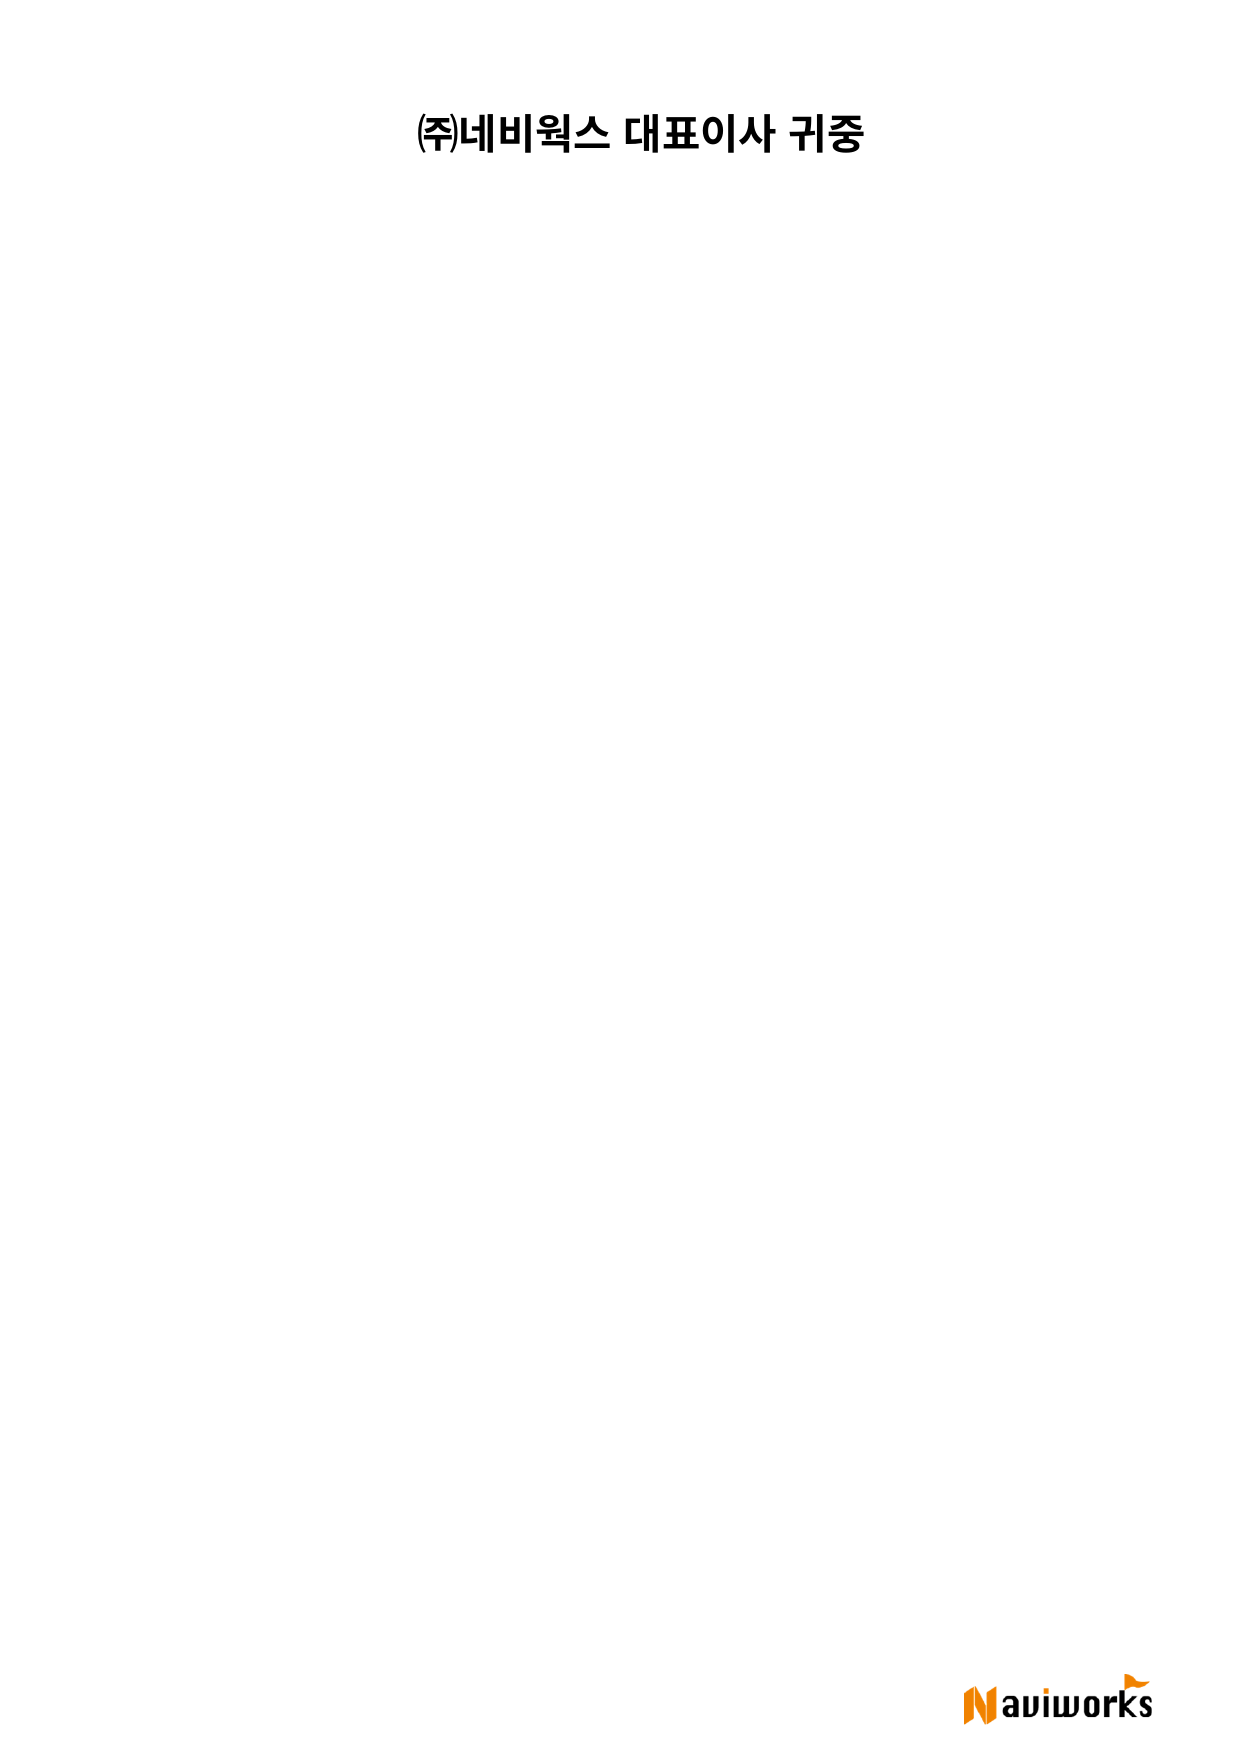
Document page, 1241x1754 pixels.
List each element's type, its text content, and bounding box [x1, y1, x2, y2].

picture [964, 1674, 1152, 1725]
text ㈜네비웍스 대표이사 귀중 [89, 94, 1152, 169]
